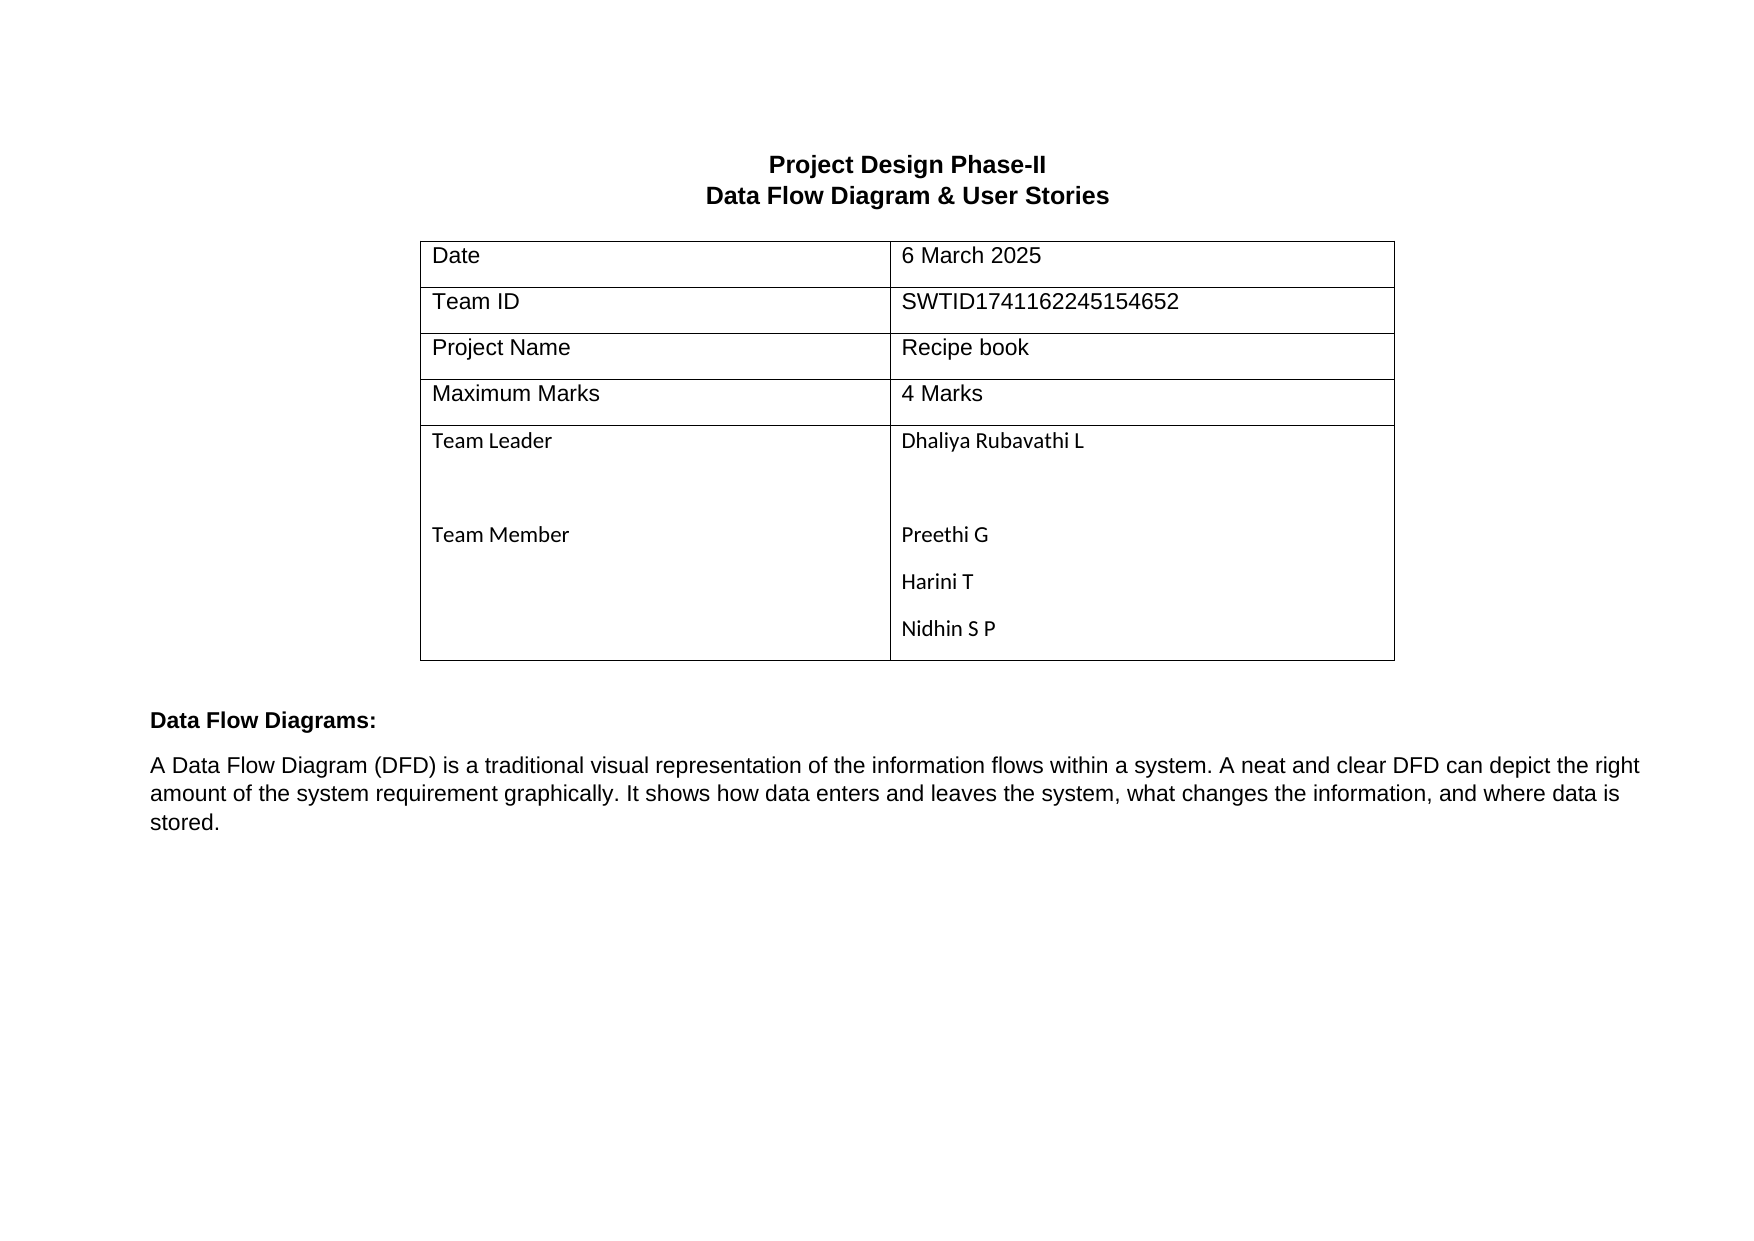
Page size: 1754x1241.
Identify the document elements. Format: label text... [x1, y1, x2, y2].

table_cell Dhaliya Rubavathi L Preethi G Harini T Nidhin S P [891, 426, 1394, 660]
text Data Flow Diagram & User Stories [150, 181, 1665, 210]
text Data Flow Diagrams: [150, 707, 1665, 733]
text Project Design Phase-II [150, 150, 1665, 179]
text A Data Flow Diagram (DFD) is a traditional visual representation of the information flows within a system. A neat and clear DFD can depict the right amount of the system requirement graphically. It shows how data enters and leaves the system, what changes the information, and where data is stored. [150, 752, 1665, 835]
table_cell Recipe book [891, 334, 1394, 379]
table_cell Maximum Marks [421, 380, 890, 425]
table_cell SWTID1741162245154652 [891, 288, 1394, 333]
table_cell Team ID [421, 288, 890, 333]
table_header 6 March 2025 [891, 242, 1394, 287]
table_cell Project Name [421, 334, 890, 379]
table_cell 4 Marks [891, 380, 1394, 425]
table_cell Team Leader Team Member [421, 426, 890, 660]
table_header Date [421, 242, 890, 287]
